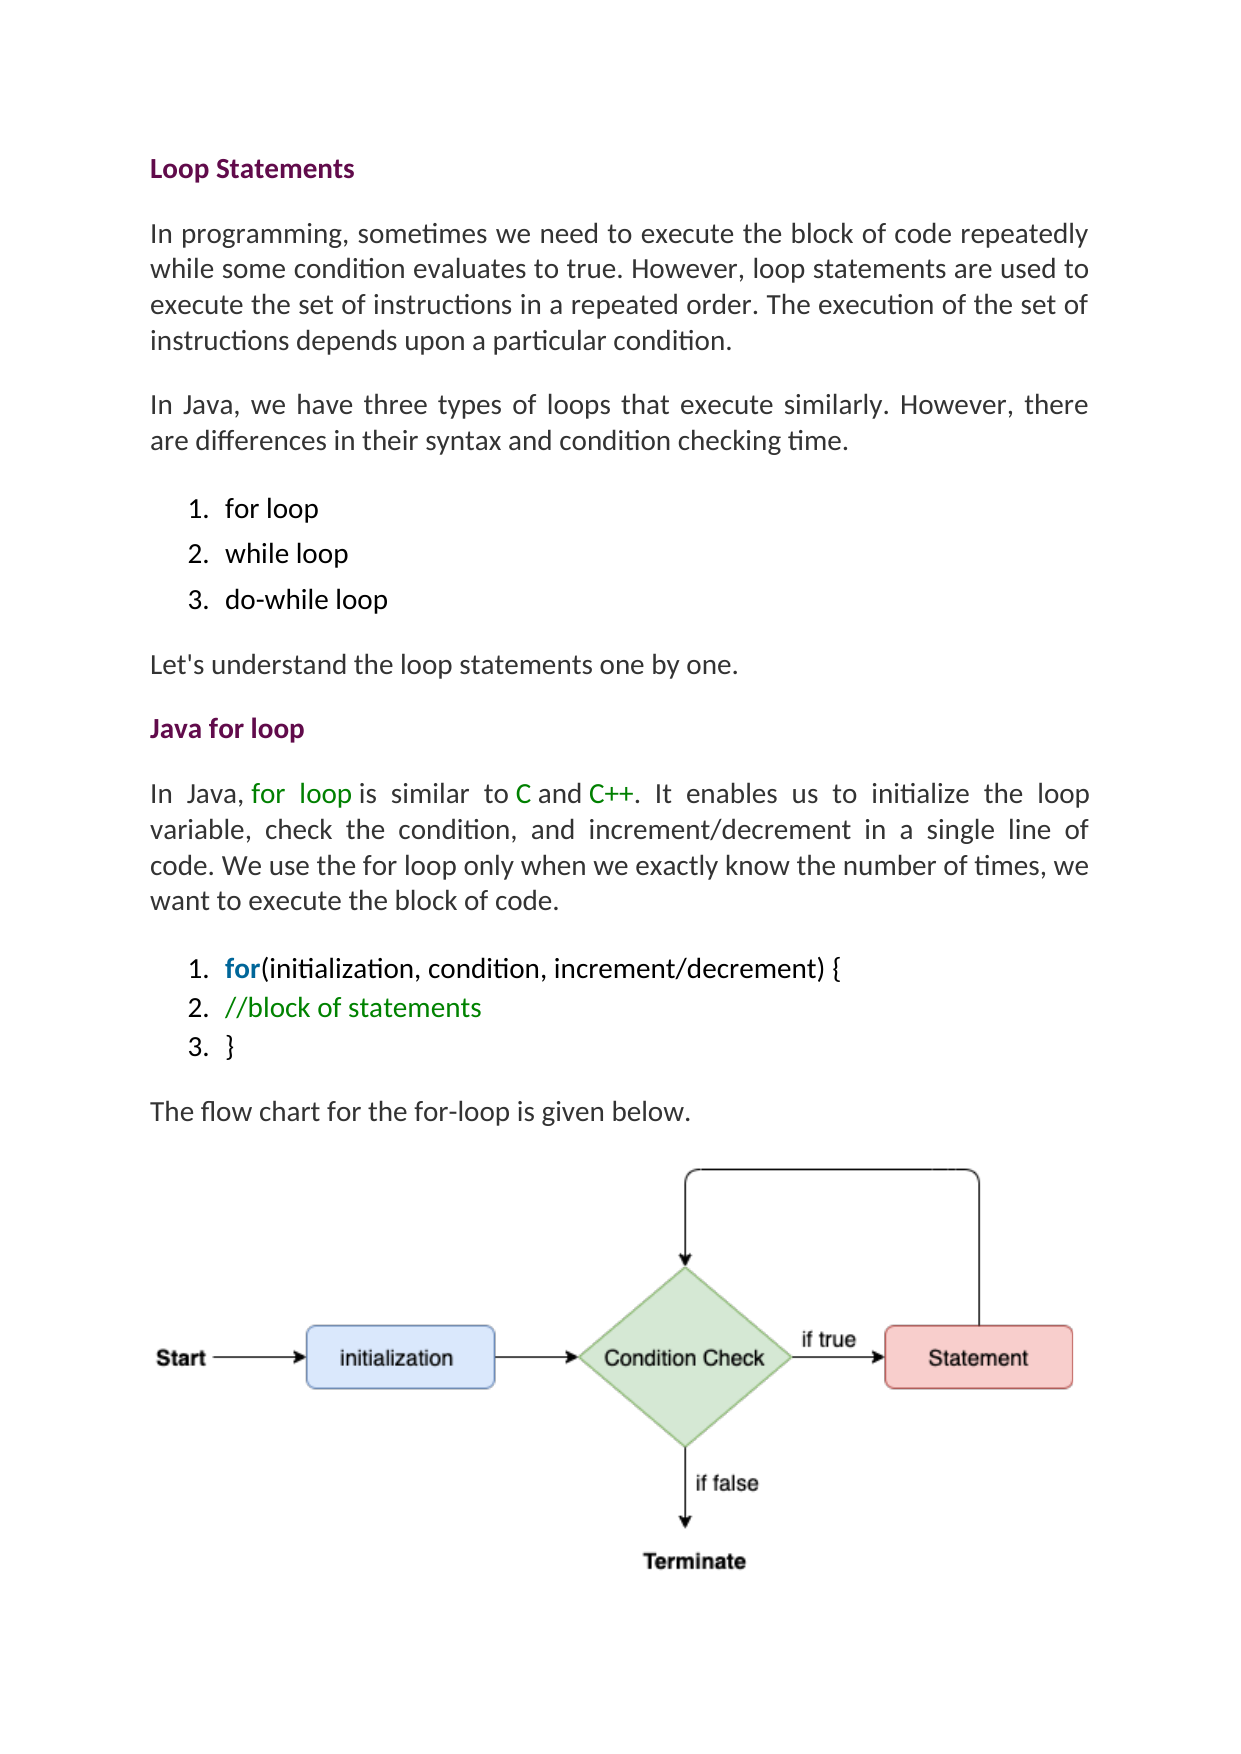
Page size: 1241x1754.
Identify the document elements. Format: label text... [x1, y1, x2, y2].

text The flow chart for the for-loop is given below. [150, 1093, 1090, 1129]
list do-while loop [187, 577, 1090, 617]
subtitle Java for loop [150, 711, 1090, 746]
text Let's understand the loop statements one by one. [150, 646, 1090, 681]
text In Java, for loop is similar to C and C++. It enables us to initialize the loop variable, check the condition, and increment/decrement in a single line of code. We use the for loop only when we exactly know the number of times, we want to execute the block of code. [150, 775, 1090, 918]
list //block of statements [187, 986, 1090, 1025]
text In programming, sometimes we need to execute the block of code repeatedly while some condition evaluates to true. However, loop statements are used to execute the set of instructions in a repeated order. The execution of the set of instructions depends upon a particular condition. [150, 215, 1090, 357]
list for loop [187, 487, 1090, 526]
list } [187, 1025, 1090, 1064]
text In Java, we have three types of loops that execute similarly. However, there are differences in their syntax and condition checking time. [150, 386, 1090, 458]
subtitle Loop Statements [150, 150, 1090, 186]
picture [150, 1158, 1074, 1577]
list while loop [187, 532, 1090, 571]
list for(initialization, condition, increment/decrement) { [187, 947, 1090, 986]
